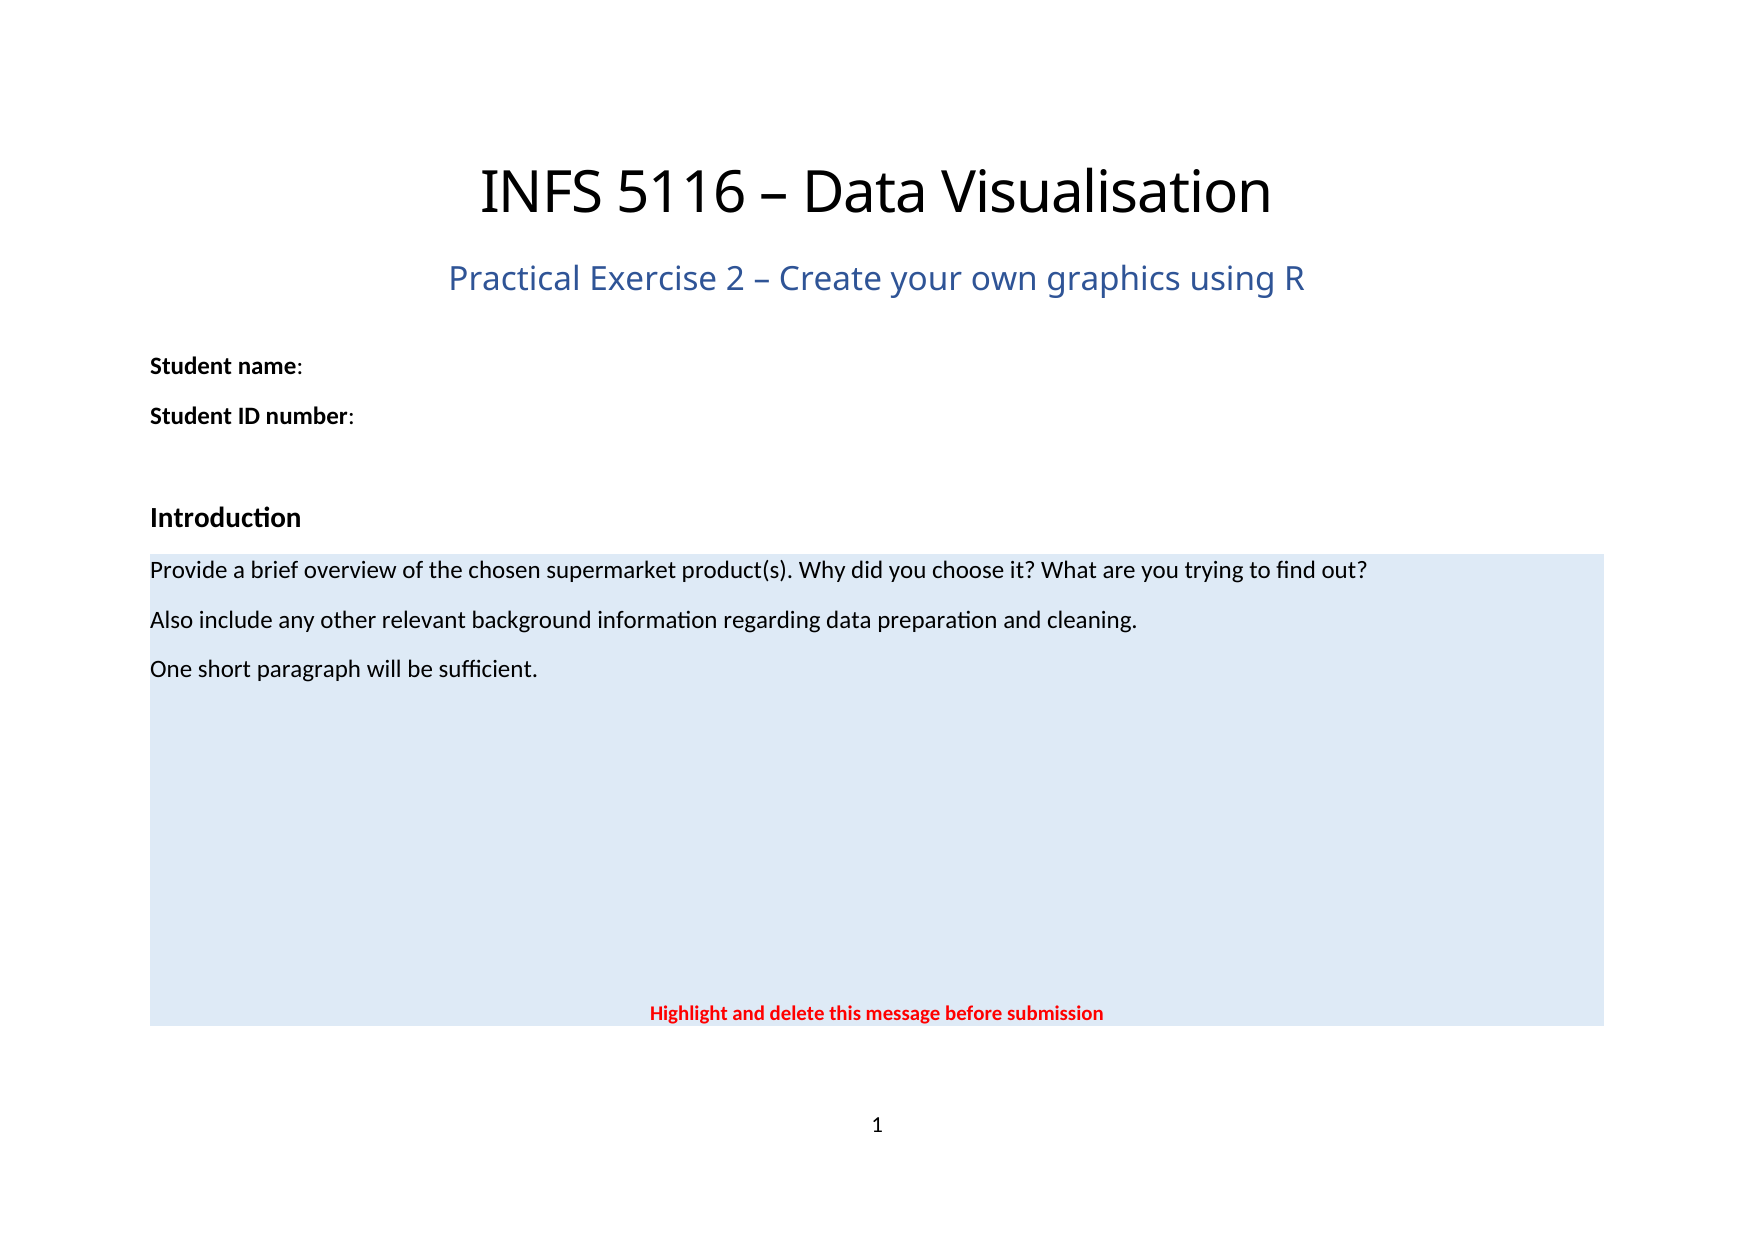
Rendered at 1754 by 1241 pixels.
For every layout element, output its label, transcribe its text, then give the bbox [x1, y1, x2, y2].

text Student ID number: [150, 400, 1604, 430]
text Also include any other relevant background information regarding data preparation and cleaning. [150, 604, 1604, 634]
text One short paragraph will be sufficient. [150, 653, 1604, 684]
text Highlight and delete this message before submission [150, 1000, 1604, 1026]
text Provide a brief overview of the chosen supermarket product(s). Why did you choose it? What are you trying to find out? [150, 554, 1604, 585]
title INFS 5116 – Data Visualisation [150, 150, 1604, 229]
subtitle Practical Exercise 2 – Create your own graphics using R [150, 254, 1604, 300]
text Introduction [150, 499, 1604, 535]
text Student name: [150, 350, 1604, 381]
